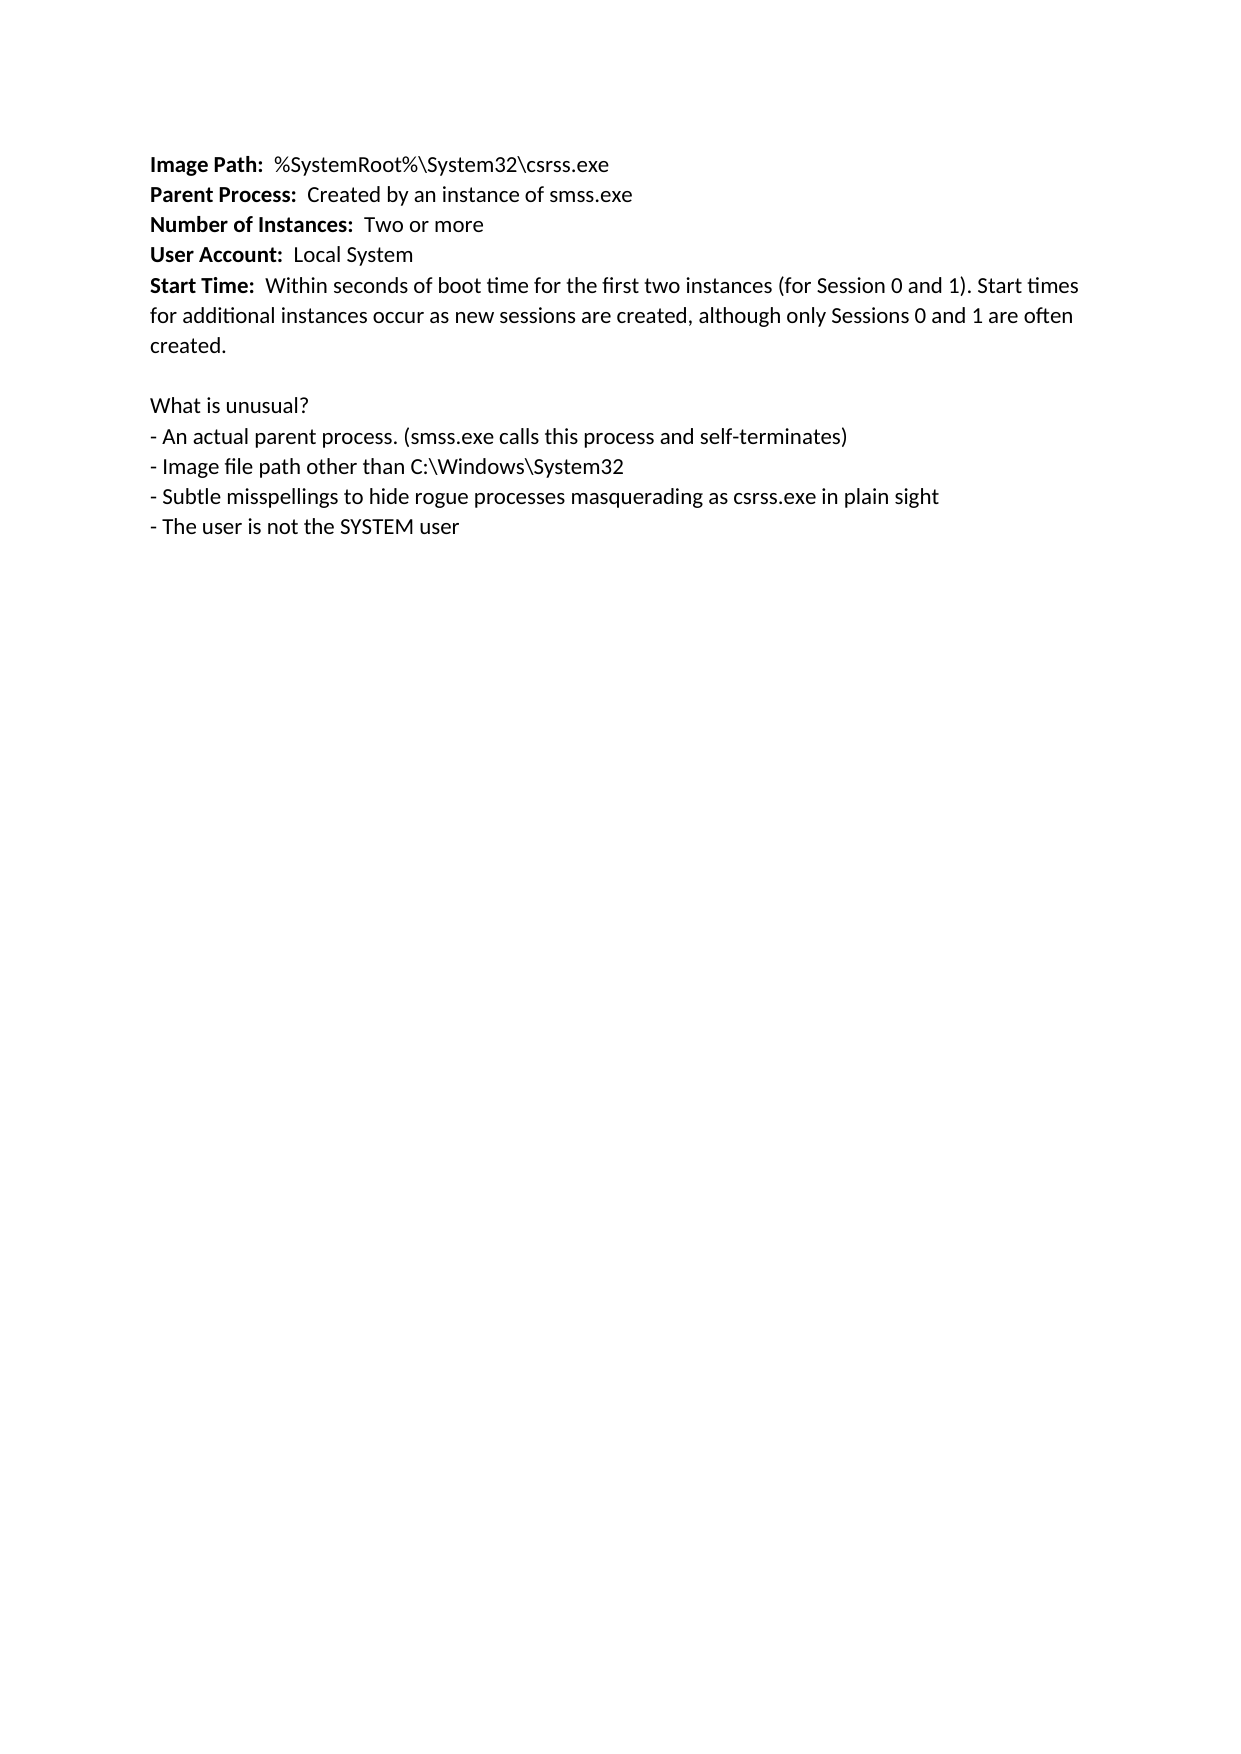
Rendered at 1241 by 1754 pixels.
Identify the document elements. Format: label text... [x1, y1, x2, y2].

text - Subtle misspellings to hide rogue processes masquerading as csrss.exe in plain sight [150, 482, 1090, 510]
text Number of Instances: Two or more [150, 210, 1090, 238]
text Start Time: Within seconds of boot time for the first two instances (for Session 0 and 1). Start times for additional instances occur as new sessions are created, although only Sessions 0 and 1 are often created. [150, 271, 1090, 359]
text User Account: Local System [150, 241, 1090, 269]
text What is unusual? [150, 392, 1090, 420]
text - The user is not the SYSTEM user [150, 512, 1090, 541]
text - Image file path other than C:\Windows\System32 [150, 452, 1090, 480]
text Parent Process: Created by an instance of smss.exe [150, 180, 1090, 208]
text - An actual parent process. (smss.exe calls this process and self-terminates) [150, 422, 1090, 450]
text Image Path: %SystemRoot%\System32\csrss.exe [150, 150, 1090, 178]
